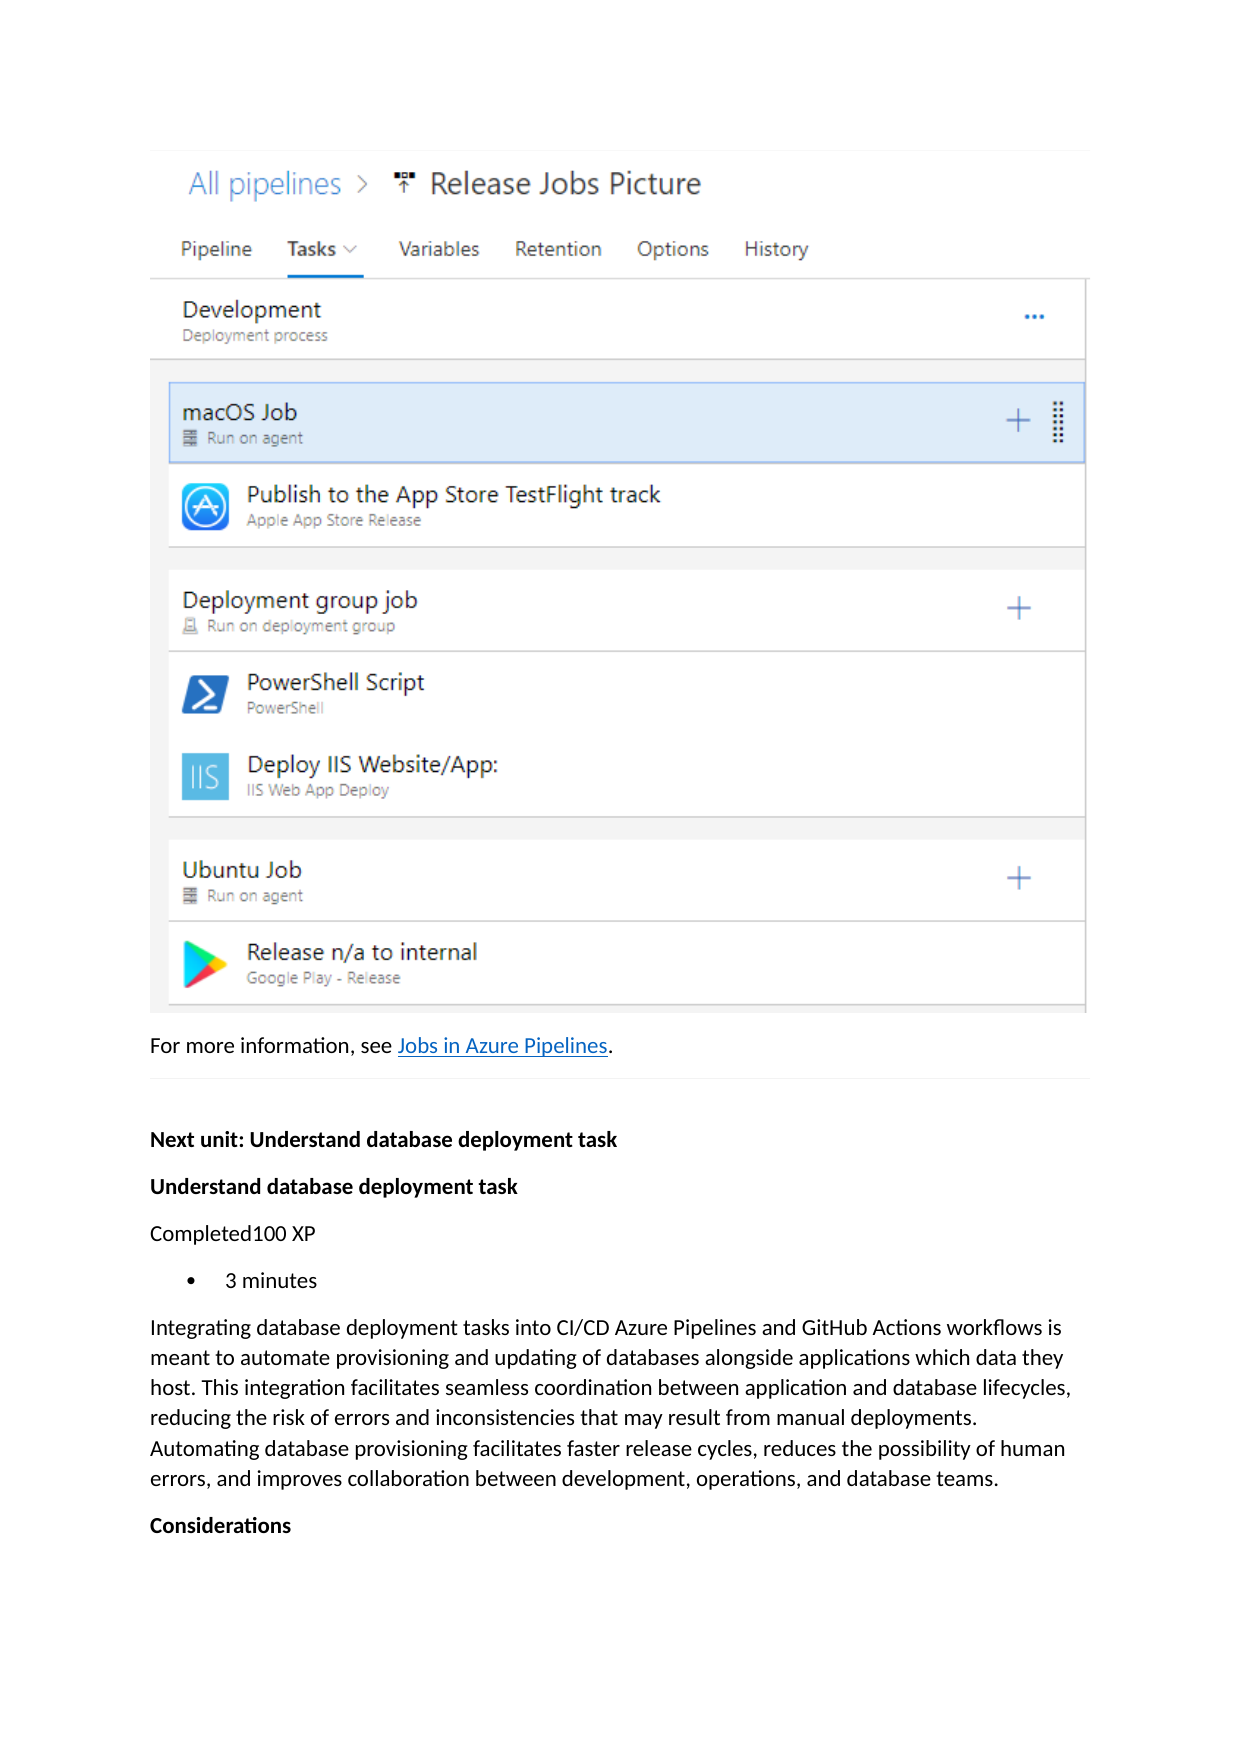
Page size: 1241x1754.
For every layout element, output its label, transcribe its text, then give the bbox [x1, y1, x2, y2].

list 3 minutes [187, 1266, 1090, 1294]
text Next unit: Understand database deployment task [150, 1125, 1090, 1153]
text Considerations [150, 1511, 1090, 1539]
text For more information, see Jobs in Azure Pipelines. [150, 1032, 1090, 1060]
text Completed100 XP [150, 1219, 1090, 1247]
text Integrating database deployment tasks into CI/CD Azure Pipelines and GitHub Actions workflows is meant to automate provisioning and updating of databases alongside applications which data they host. This integration facilitates seamless coordination between application and database lifecycles, reducing the risk of errors and inconsistencies that may result from manual deployments. Automating database provisioning facilitates faster release cycles, reduces the possibility of human errors, and improves collaboration between development, operations, and database teams. [150, 1313, 1090, 1492]
picture [150, 150, 1091, 1013]
text Understand database deployment task [150, 1172, 1090, 1200]
